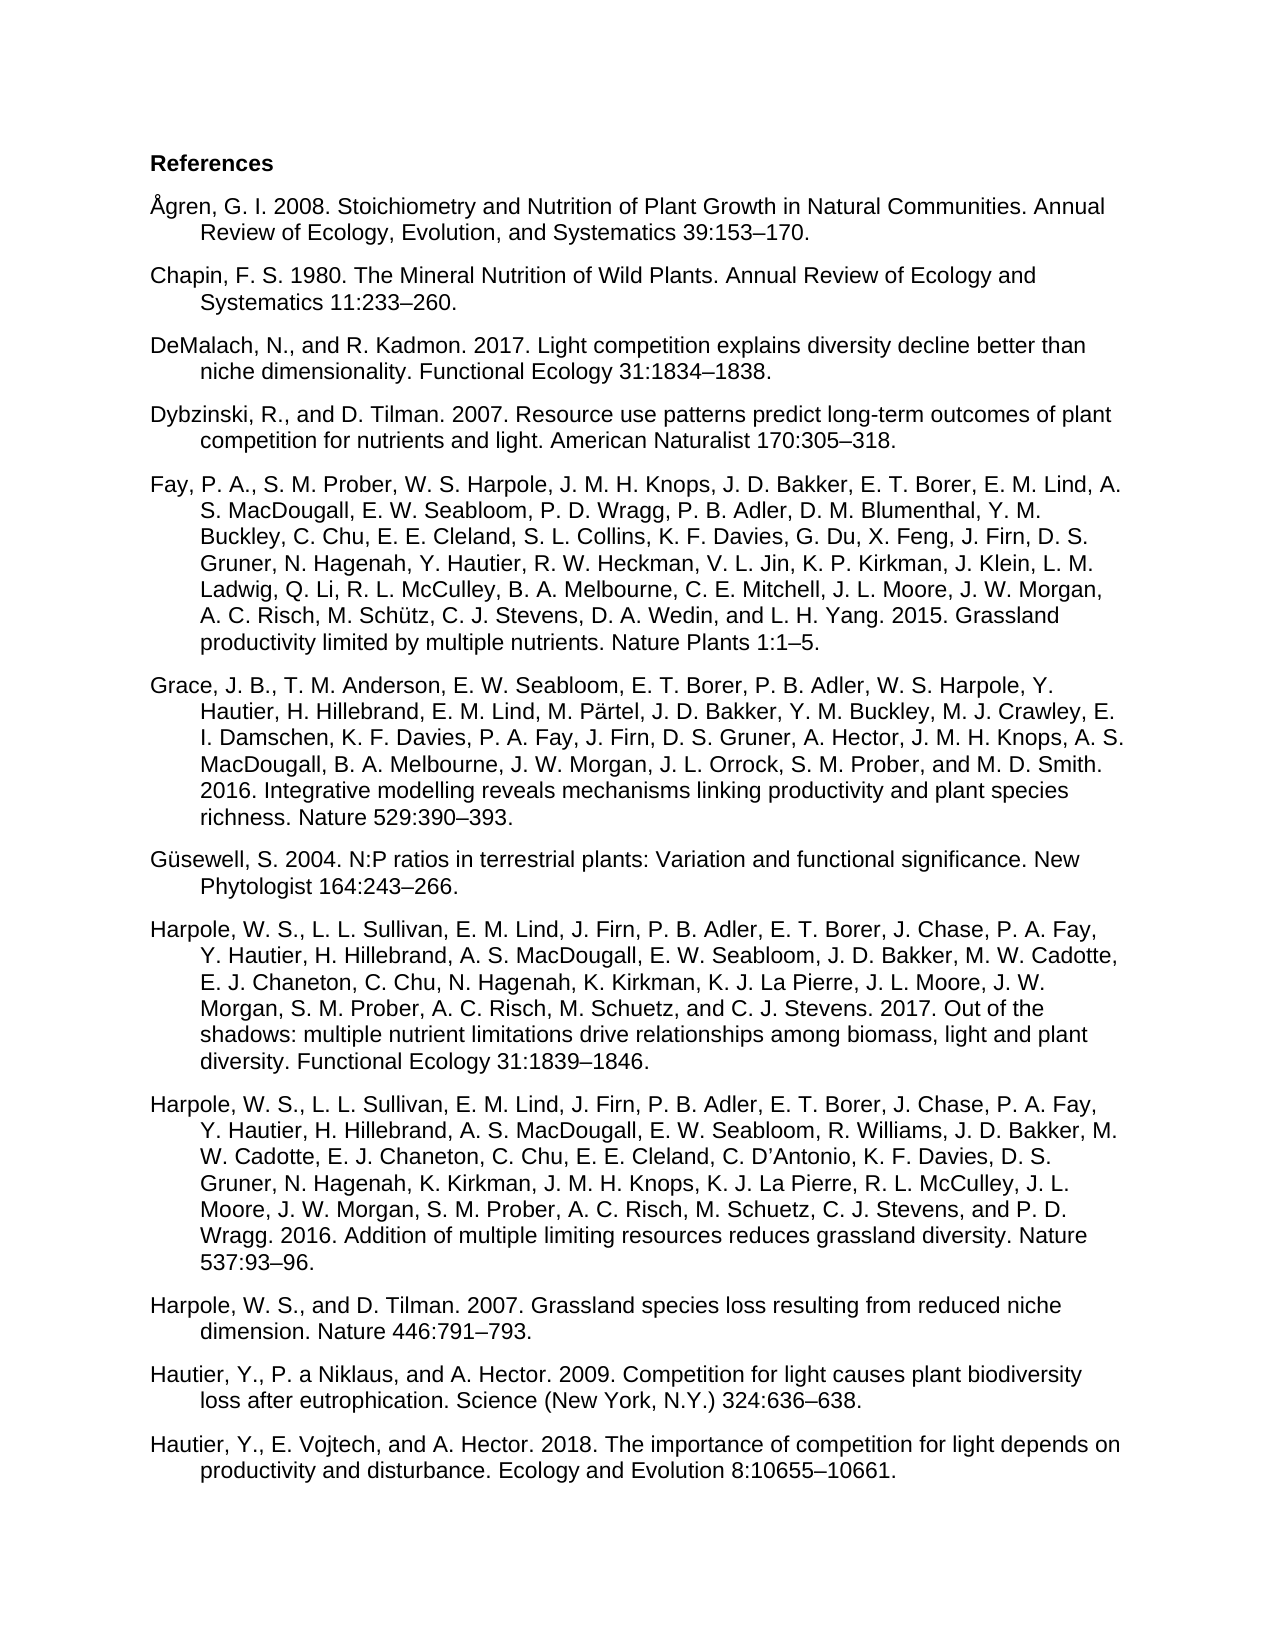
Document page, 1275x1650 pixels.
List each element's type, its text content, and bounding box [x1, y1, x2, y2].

text Hautier, Y., P. a Niklaus, and A. Hector. 2009. Competition for light causes plant biodiversity loss after eutrophication. Science (New York, N.Y.) 324:636–638. [150, 1361, 1125, 1414]
text Harpole, W. S., and D. Tilman. 2007. Grassland species loss resulting from reduced niche dimension. Nature 446:791–793. [150, 1292, 1125, 1344]
text Hautier, Y., E. Vojtech, and A. Hector. 2018. The importance of competition for light depends on productivity and disturbance. Ecology and Evolution 8:10655–10661. [150, 1431, 1125, 1483]
text Chapin, F. S. 1980. The Mineral Nutrition of Wild Plants. Annual Review of Ecology and Systematics 11:233–260. [150, 262, 1125, 315]
text Harpole, W. S., L. L. Sullivan, E. M. Lind, J. Firn, P. B. Adler, E. T. Borer, J. Chase, P. A. Fay, Y. Hautier, H. Hillebrand, A. S. MacDougall, E. W. Seabloom, J. D. Bakker, M. W. Cadotte, E. J. Chaneton, C. Chu, N. Hagenah, K. Kirkman, K. J. La Pierre, J. L. Moore, J. W. Morgan, S. M. Prober, A. C. Risch, M. Schuetz, and C. J. Stevens. 2017. Out of the shadows: multiple nutrient limitations drive relationships among biomass, light and plant diversity. Functional Ecology 31:1839–1846. [150, 916, 1125, 1074]
text Fay, P. A., S. M. Prober, W. S. Harpole, J. M. H. Knops, J. D. Bakker, E. T. Borer, E. M. Lind, A. S. MacDougall, E. W. Seabloom, P. D. Wragg, P. B. Adler, D. M. Blumenthal, Y. M. Buckley, C. Chu, E. E. Cleland, S. L. Collins, K. F. Davies, G. Du, X. Feng, J. Firn, D. S. Gruner, N. Hagenah, Y. Hautier, R. W. Heckman, V. L. Jin, K. P. Kirkman, J. Klein, L. M. Ladwig, Q. Li, R. L. McCulley, B. A. Melbourne, C. E. Mitchell, J. L. Moore, J. W. Morgan, A. C. Risch, M. Schütz, C. J. Stevens, D. A. Wedin, and L. H. Yang. 2015. Grassland productivity limited by multiple nutrients. Nature Plants 1:1–5. [150, 471, 1125, 655]
text DeMalach, N., and R. Kadmon. 2017. Light competition explains diversity decline better than niche dimensionality. Functional Ecology 31:1834–1838. [150, 332, 1125, 384]
text Harpole, W. S., L. L. Sullivan, E. M. Lind, J. Firn, P. B. Adler, E. T. Borer, J. Chase, P. A. Fay, Y. Hautier, H. Hillebrand, A. S. MacDougall, E. W. Seabloom, R. Williams, J. D. Bakker, M. W. Cadotte, E. J. Chaneton, C. Chu, E. E. Cleland, C. D’Antonio, K. F. Davies, D. S. Gruner, N. Hagenah, K. Kirkman, J. M. H. Knops, K. J. La Pierre, R. L. McCulley, J. L. Moore, J. W. Morgan, S. M. Prober, A. C. Risch, M. Schuetz, C. J. Stevens, and P. D. Wragg. 2016. Addition of multiple limiting resources reduces grassland diversity. Nature 537:93–96. [150, 1091, 1125, 1275]
text Grace, J. B., T. M. Anderson, E. W. Seabloom, E. T. Borer, P. B. Adler, W. S. Harpole, Y. Hautier, H. Hillebrand, E. M. Lind, M. Pärtel, J. D. Bakker, Y. M. Buckley, M. J. Crawley, E. I. Damschen, K. F. Davies, P. A. Fay, J. Firn, D. S. Gruner, A. Hector, J. M. H. Knops, A. S. MacDougall, B. A. Melbourne, J. W. Morgan, J. L. Orrock, S. M. Prober, and M. D. Smith. 2016. Integrative modelling reveals mechanisms linking productivity and plant species richness. Nature 529:390–393. [150, 672, 1125, 830]
text Ågren, G. I. 2008. Stoichiometry and Nutrition of Plant Growth in Natural Communities. Annual Review of Ecology, Evolution, and Systematics 39:153–170. [150, 193, 1125, 246]
text References [150, 150, 1125, 176]
text Dybzinski, R., and D. Tilman. 2007. Resource use patterns predict long-term outcomes of plant competition for nutrients and light. American Naturalist 170:305–318. [150, 401, 1125, 454]
text Güsewell, S. 2004. N:P ratios in terrestrial plants: Variation and functional significance. New Phytologist 164:243–266. [150, 846, 1125, 899]
